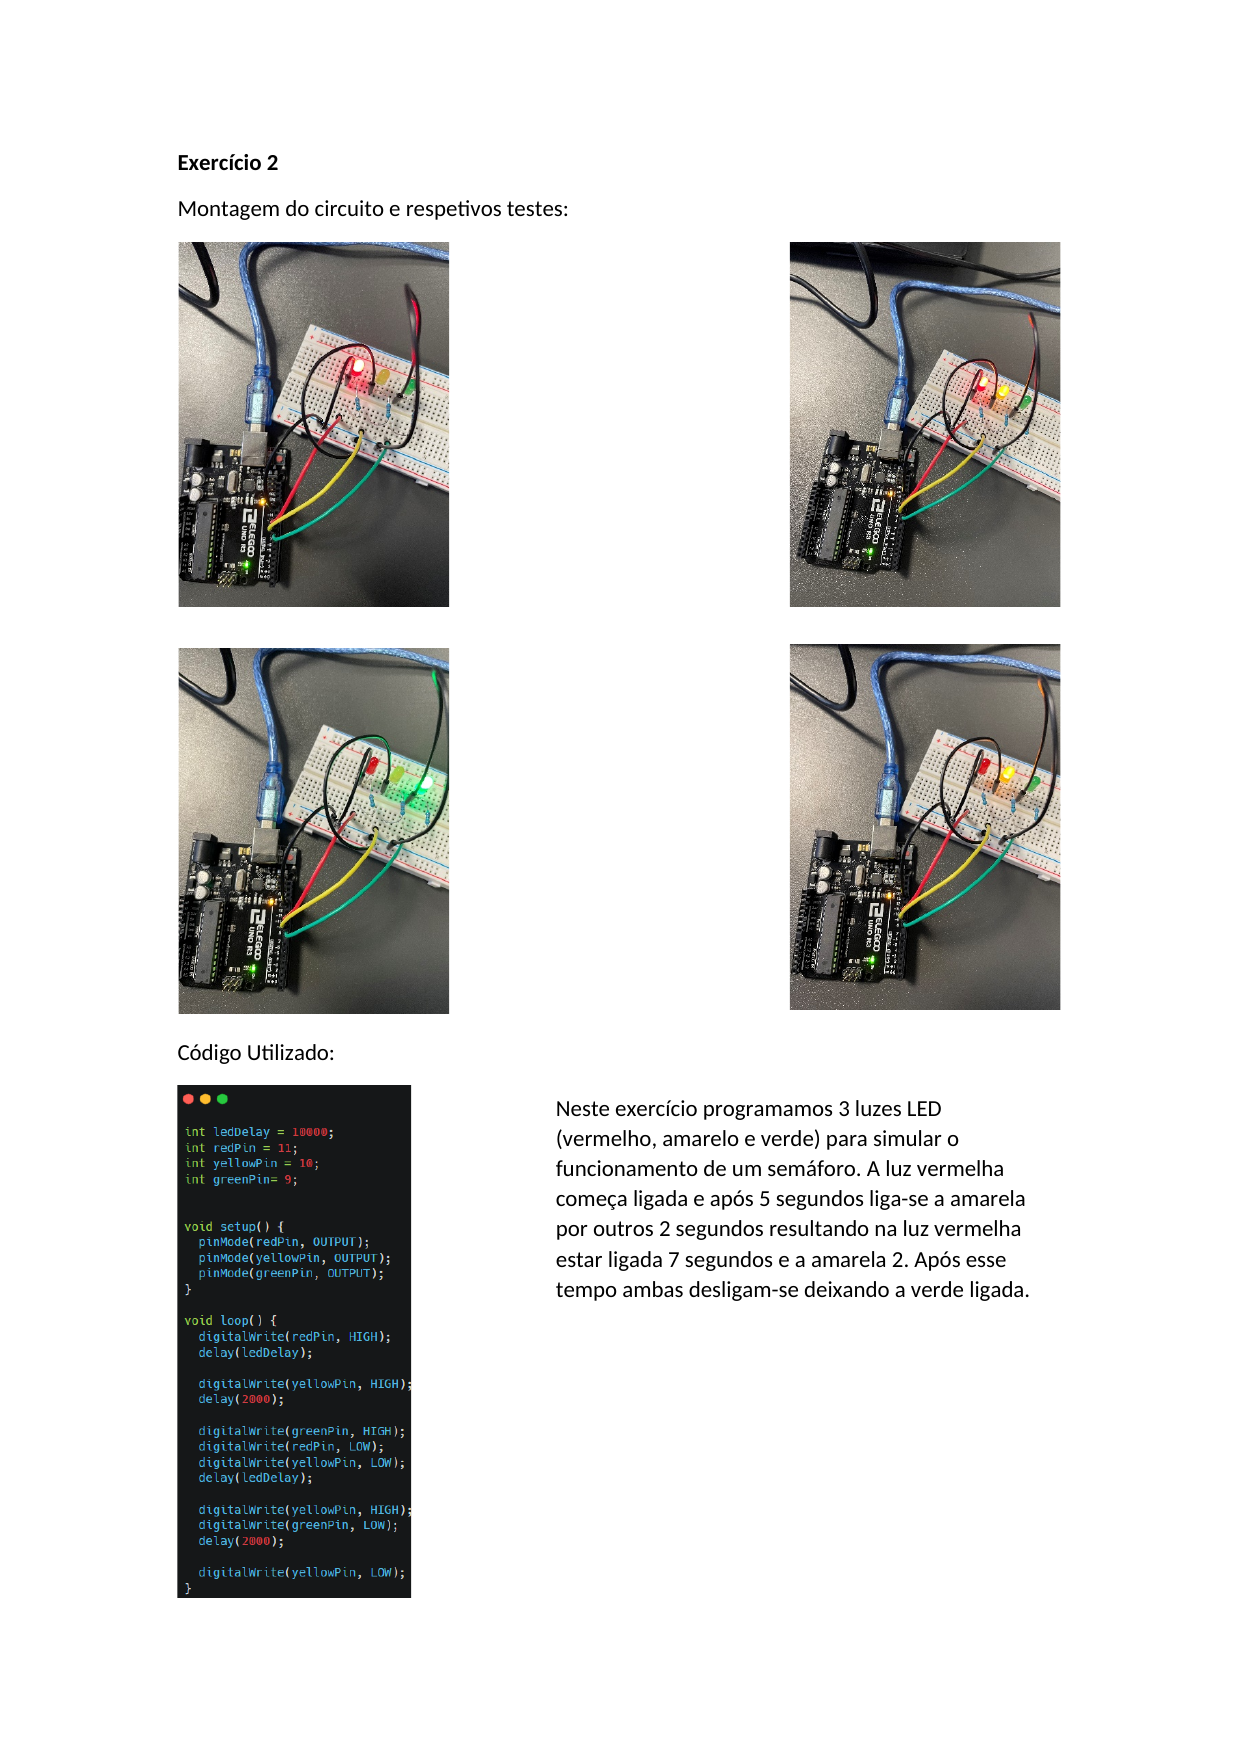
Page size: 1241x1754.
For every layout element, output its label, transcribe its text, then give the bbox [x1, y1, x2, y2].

picture [177, 242, 450, 605]
text Exercício 2 [177, 148, 1063, 176]
picture [788, 644, 1061, 1008]
picture [177, 1085, 412, 1598]
text Montagem do circuito e respetivos testes: [177, 194, 1063, 222]
text Código Utilizado: [177, 1038, 1063, 1066]
picture [177, 648, 450, 1012]
picture [788, 242, 1061, 605]
